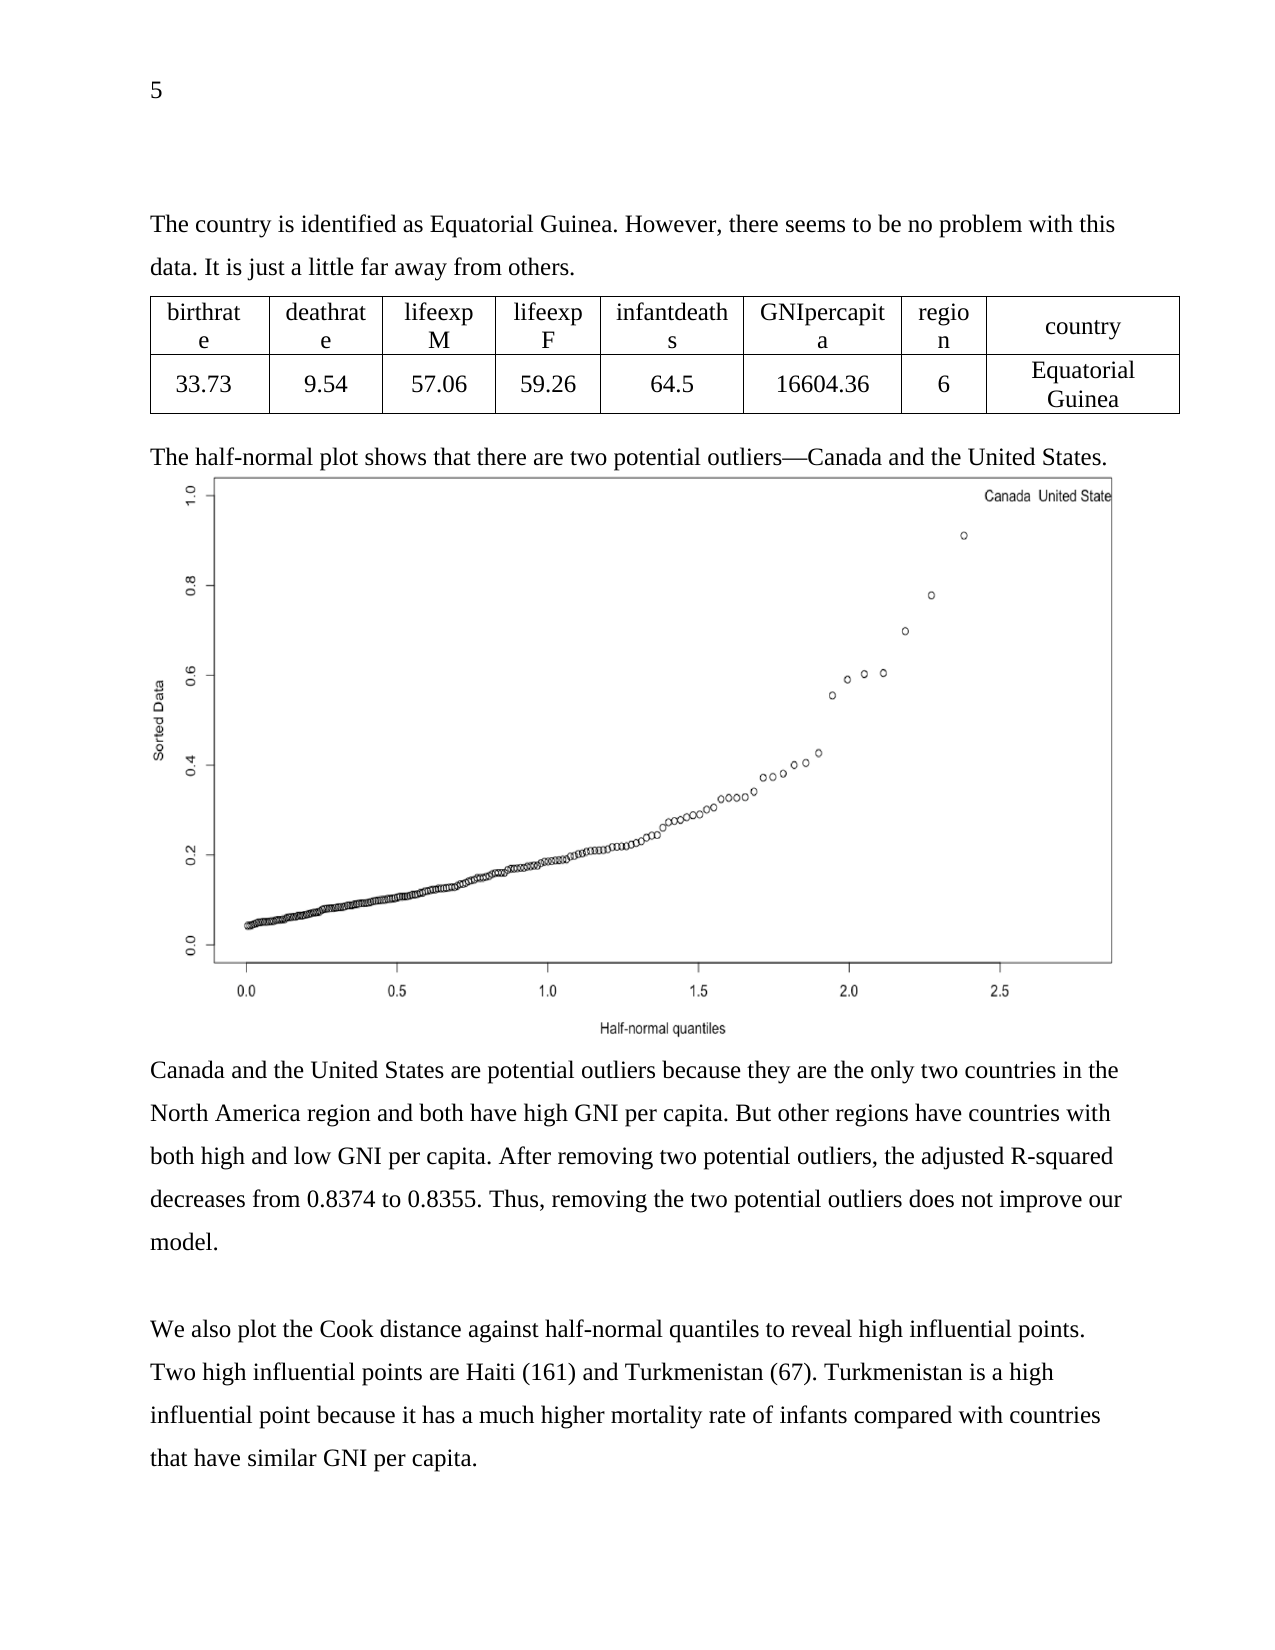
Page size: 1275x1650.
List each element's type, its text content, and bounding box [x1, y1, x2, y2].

text We also plot the Cook distance against half-normal quantiles to reveal high influential points. Two high influential points are Haiti (161) and Turkmenistan (67). Turkmenistan is a high influential point because it has a much higher mortality rate of infants compared with countries that have similar GNI per capita. [150, 1314, 1125, 1472]
table_cell 9.54 [270, 355, 382, 413]
table_header infantdeaths [601, 297, 743, 354]
picture [150, 471, 1125, 1041]
table_header region [902, 297, 986, 354]
table_header lifeexpM [383, 297, 495, 354]
table_cell 57.06 [383, 355, 495, 413]
table_cell Equatorial Guinea [1119, 355, 1179, 413]
table_cell 16604.36 [744, 355, 901, 413]
table_header birthrate [151, 297, 269, 354]
table_cell 33.73 [151, 355, 269, 413]
table_header country [987, 297, 1179, 354]
table_cell 64.5 [601, 355, 743, 413]
table_cell 6 [902, 355, 986, 413]
table_header deathrate [270, 297, 382, 354]
text Canada and the United States are potential outliers because they are the only two countries in the North America region and both have high GNI per capita. But other regions have countries with both high and low GNI per capita. After removing two potential outliers, the adjusted R-squared decreases from 0.8374 to 0.8355. Thus, removing the two potential outliers does not improve our model. [150, 1055, 1125, 1256]
table_header GNIpercapita [744, 297, 901, 354]
text The country is identified as Equatorial Guinea. However, there seems to be no problem with this data. It is just a little far away from others. [150, 209, 1125, 281]
text The half-normal plot shows that there are two potential outliers—Canada and the United States. [150, 442, 1125, 471]
table_header lifeexpF [496, 297, 600, 354]
table_cell 59.26 [496, 355, 600, 413]
table_cell Equatorial Guinea [987, 355, 1047, 413]
